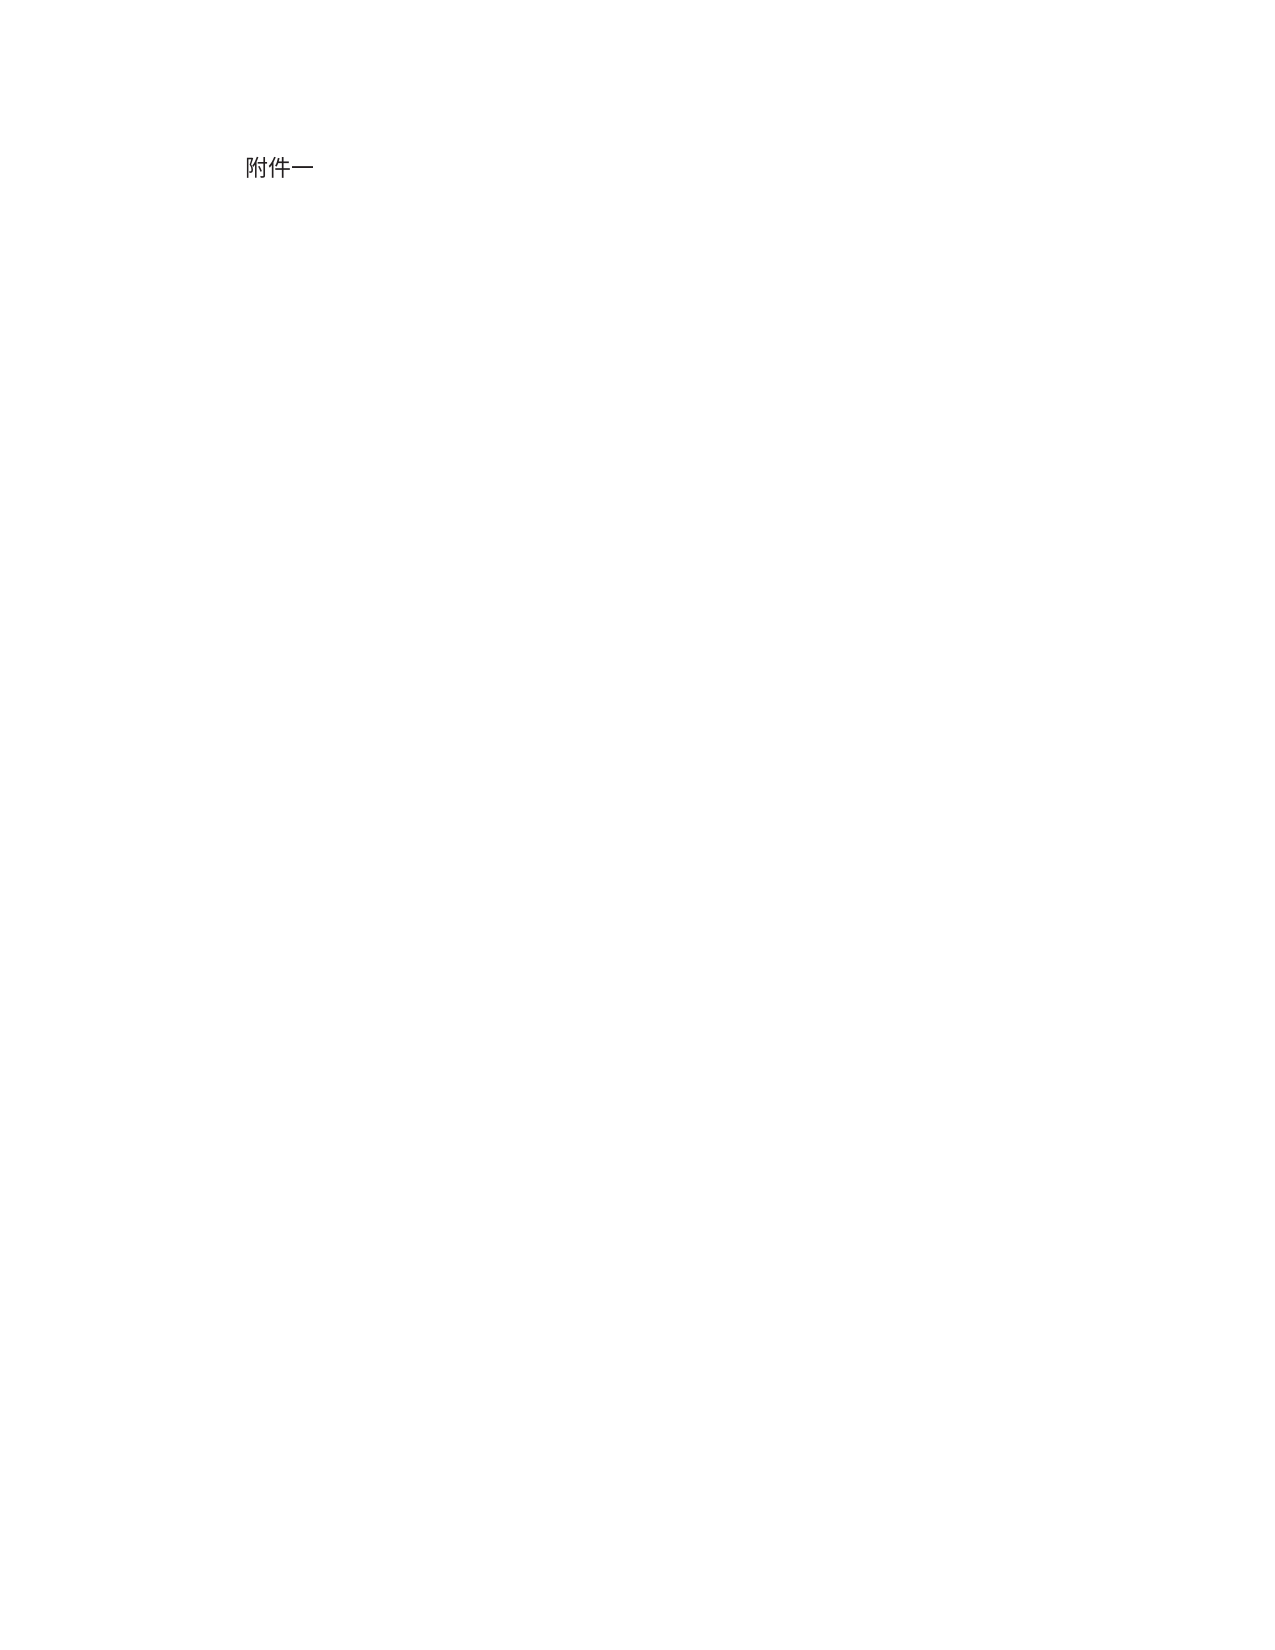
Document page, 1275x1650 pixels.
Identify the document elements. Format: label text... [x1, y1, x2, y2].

text 附件一 [246, 152, 1087, 183]
